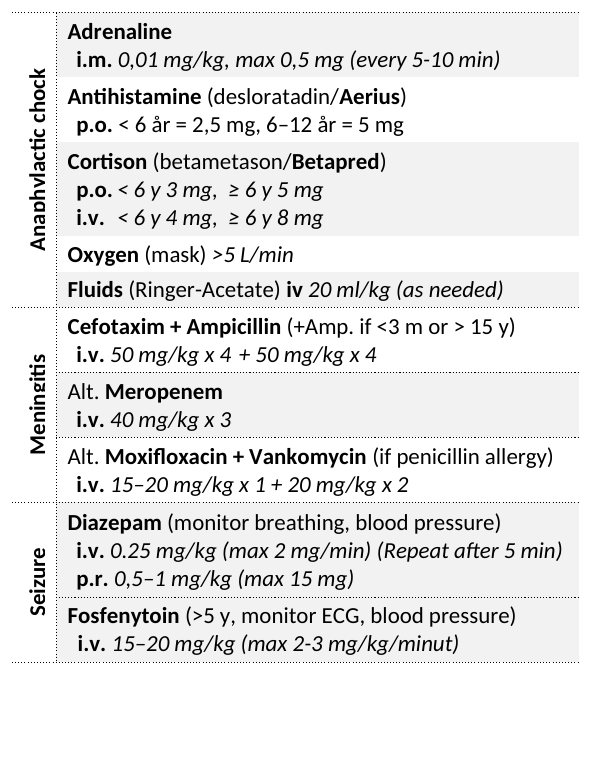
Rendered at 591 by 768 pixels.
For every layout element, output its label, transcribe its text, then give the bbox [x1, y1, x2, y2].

table_cell Fosfenytoin (>5 y, monitor ECG, blood pressure) i.v. 15–20 mg/kg (max 2-3 mg/kg/minut) [56, 597, 579, 662]
table_cell Fluids (Ringer-Acetate) iv 20 ml/kg (as needed) [56, 272, 579, 307]
table_cell Alt. Meropenem i.v. 40 mg/kg x 3 [56, 372, 579, 437]
table_header Adrenaline i.m. 0,01 mg/kg, max 0,5 mg (every 5-10 min) [56, 12, 579, 77]
table_cell Diazepam (monitor breathing, blood pressure) i.v. 0.25 mg/kg (max 2 mg/min) (Repeat after 5 min) p.r. 0,5–1 mg/kg (max 15 mg) [56, 502, 579, 597]
table_cell Alt. Moxifloxacin + Vankomycin (if penicillin allergy) i.v. 15–20 mg/kg x 1 + 20 mg/kg x 2 [56, 437, 579, 502]
table_cell Meningitis [12, 307, 56, 502]
table_cell Cortison (betametason/Betapred) p.o. < 6 y 3 mg, ≥ 6 y 5 mg i.v. < 6 y 4 mg, ≥ 6 y 8 mg [56, 142, 579, 236]
table_cell Antihistamine (desloratadin/Aerius) p.o. < 6 år = 2,5 mg, 6–12 år = 5 mg [56, 77, 579, 142]
table_cell Seizure [12, 502, 56, 662]
table_header Anaphylactic chock [12, 12, 56, 307]
table_cell Oxygen (mask) >5 L/min [56, 236, 579, 272]
table_cell Cefotaxim + Ampicillin (+Amp. if <3 m or > 15 y) i.v. 50 mg/kg x 4 + 50 mg/kg x 4 [56, 307, 579, 372]
